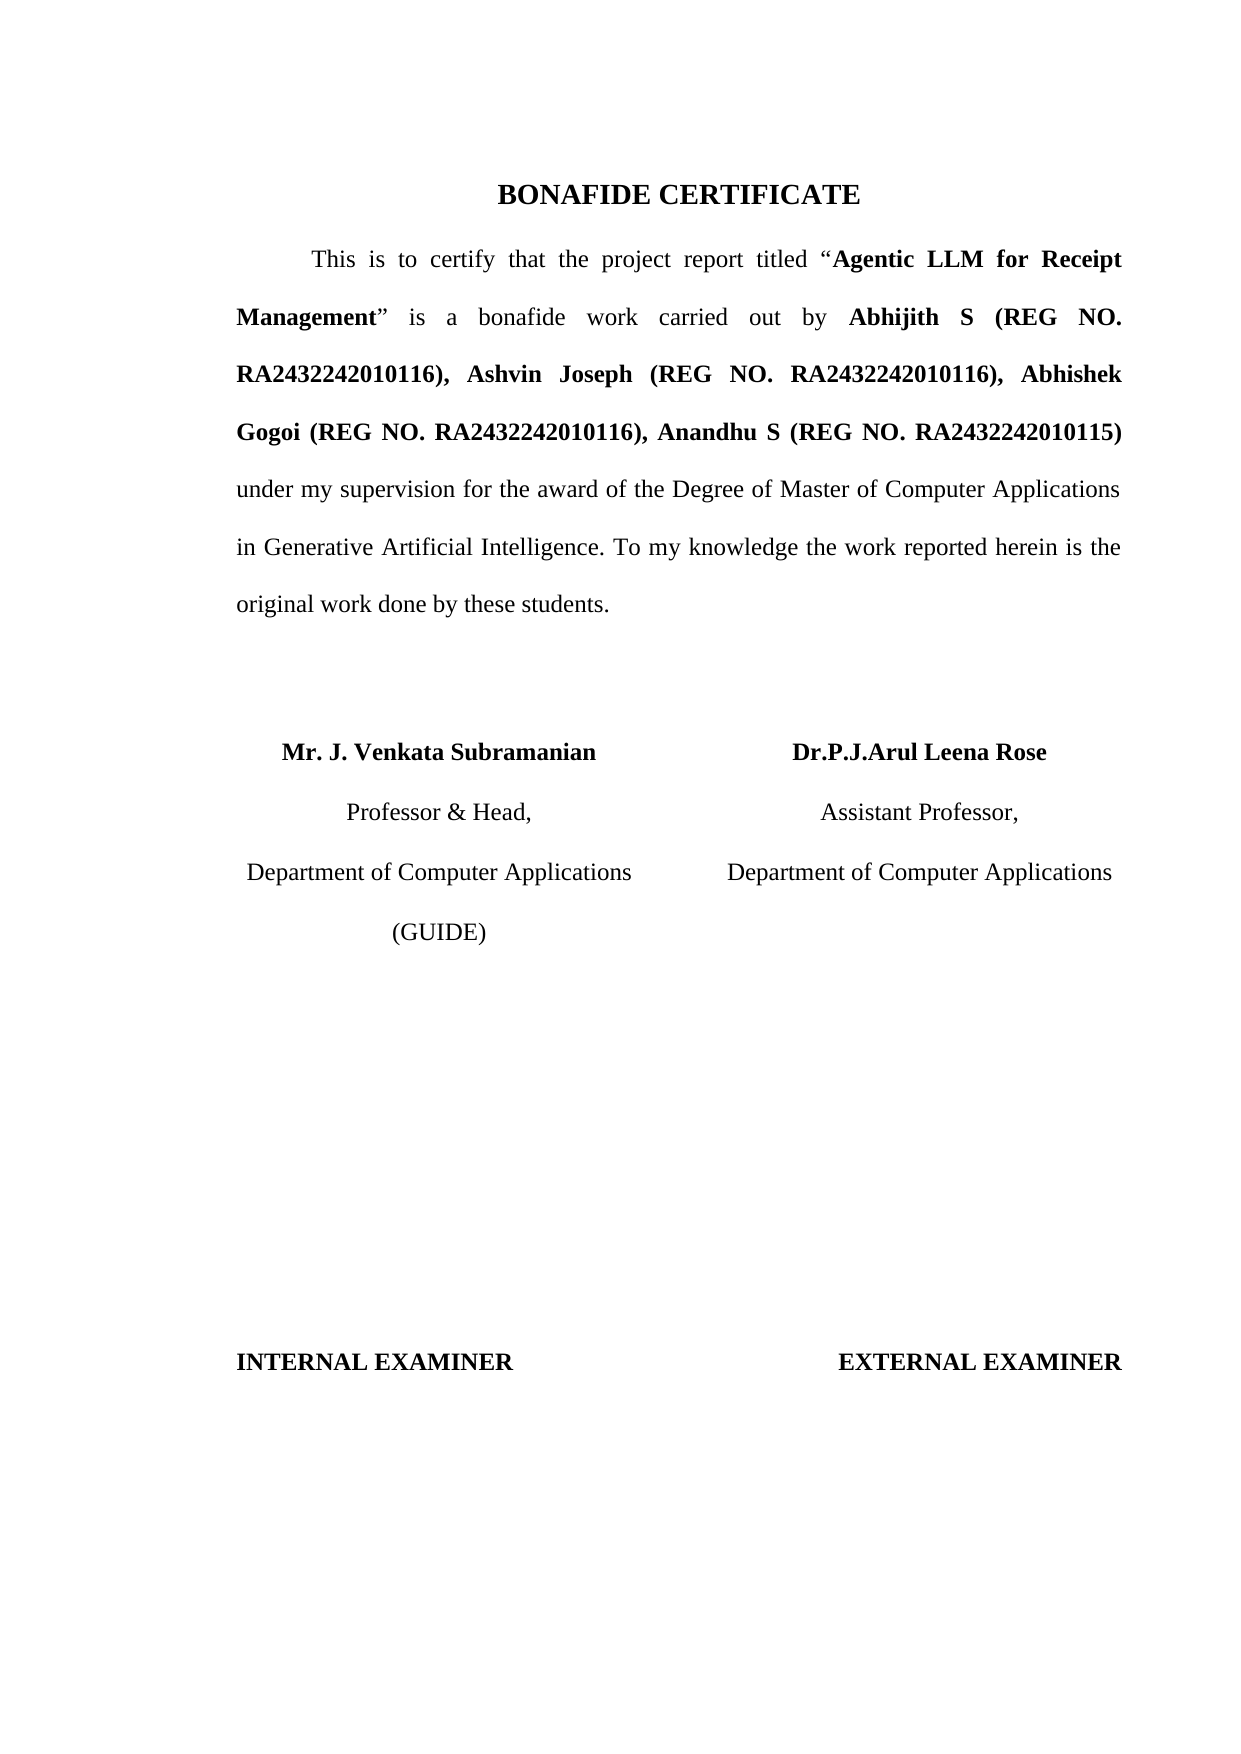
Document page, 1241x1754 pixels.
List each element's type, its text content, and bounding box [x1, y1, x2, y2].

text BONAFIDE CERTIFICATE [236, 177, 1122, 211]
text (GUIDE) [236, 917, 642, 946]
text Assistant Professor, [717, 797, 1122, 826]
text Dr.P.J.Arul Leena Rose [717, 737, 1122, 766]
text INTERNAL EXAMINER [236, 1347, 642, 1376]
text EXTERNAL EXAMINER [717, 1347, 1122, 1376]
text Mr. J. Venkata Subramanian [236, 737, 642, 766]
text This is to certify that the project report titled “Agentic LLM for Receipt Management” is a bonafide work carried out by Abhijith S (REG NO. RA2432242010116), Ashvin Joseph (REG NO. RA2432242010116), Abhishek Gogoi (REG NO. RA2432242010116), Anandhu S (REG NO. RA2432242010115) under my supervision for the award of the Degree of Master of Computer Applications in Generative Artificial Intelligence. To my knowledge the work reported herein is the original work done by these students. [236, 244, 1122, 618]
text Department of Computer Applications [236, 857, 642, 886]
text Department of Computer Applications [717, 857, 1122, 886]
text Professor & Head, [236, 797, 642, 826]
